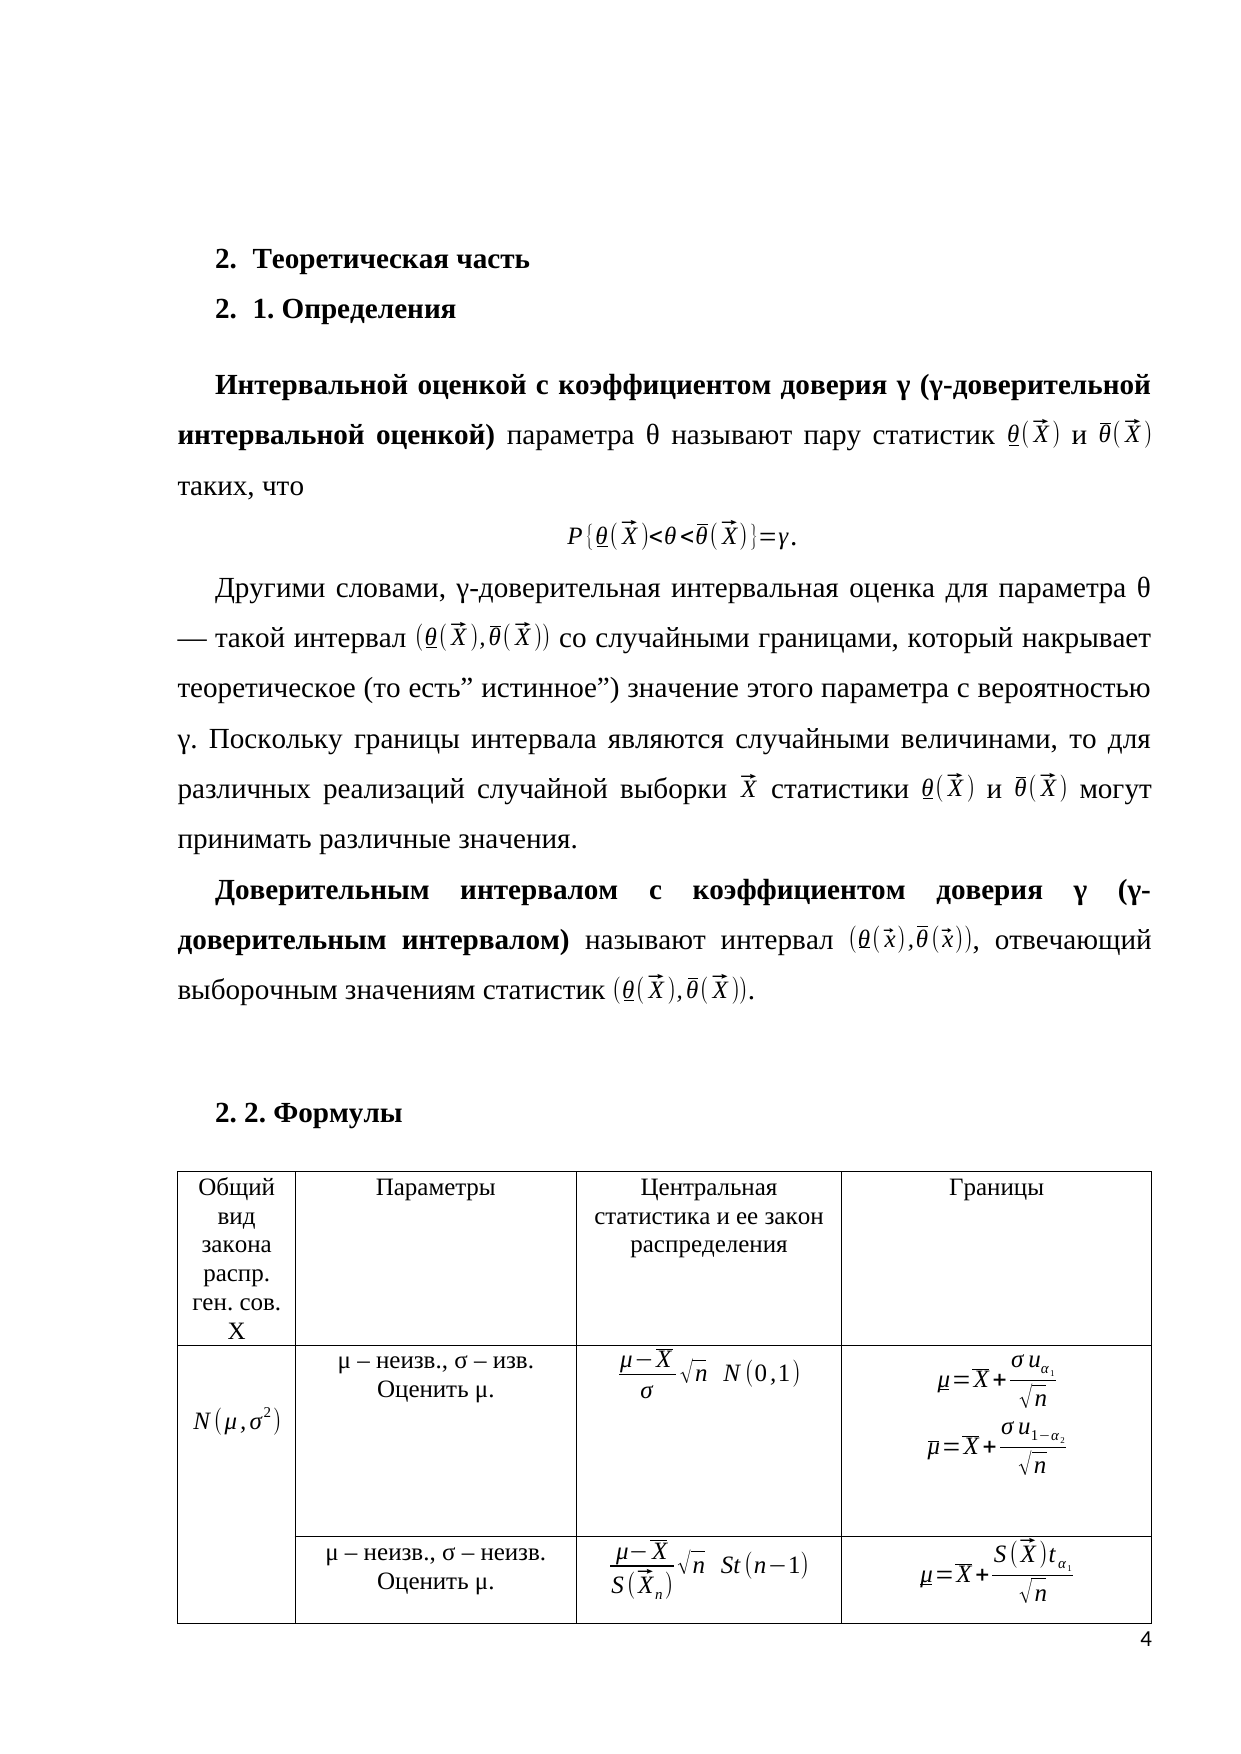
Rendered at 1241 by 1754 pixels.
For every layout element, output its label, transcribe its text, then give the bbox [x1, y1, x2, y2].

text Доверительным интервалом с коэффициентом доверия γ (γ-доверительным интервалом) называют интервал , отвечающий выборочным значениям статистик . [177, 872, 1152, 1006]
table_cell [577, 1537, 841, 1623]
table_cell μ – неизв., σ – изв. Оценить μ. [296, 1346, 576, 1536]
text Другими словами, γ-доверительная интервальная оценка для параметра θ — такой интервал со случайными границами, который накрывает теоретическое (то есть” истинное”) значение этого параметра с вероятностью γ. Поскольку границы интервала являются случайными величинами, то для различных реализаций случайной выборки статистики и могут принимать различные значения. [177, 570, 1152, 855]
text 2. 2. Формулы [215, 1096, 1152, 1129]
table_cell [577, 1346, 841, 1536]
list 1. Определения [215, 292, 1152, 325]
list Теоретическая часть [215, 241, 1152, 275]
table_header Общий вид закона распр. ген. сов. X [178, 1172, 295, 1344]
table_header Параметры [296, 1172, 576, 1344]
table_cell [178, 1346, 295, 1623]
table_cell [842, 1346, 1151, 1536]
text . [177, 518, 1152, 553]
text Интервальной оценкой с коэффициентом доверия γ (γ-доверительной интервальной оценкой) параметра θ называют пару статистик и таких, что [177, 367, 1152, 501]
table_header Центральная статистика и ее закон распределения [577, 1172, 841, 1344]
table_header Границы [842, 1172, 1151, 1344]
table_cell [296, 1537, 576, 1623]
table_cell [842, 1537, 1151, 1623]
